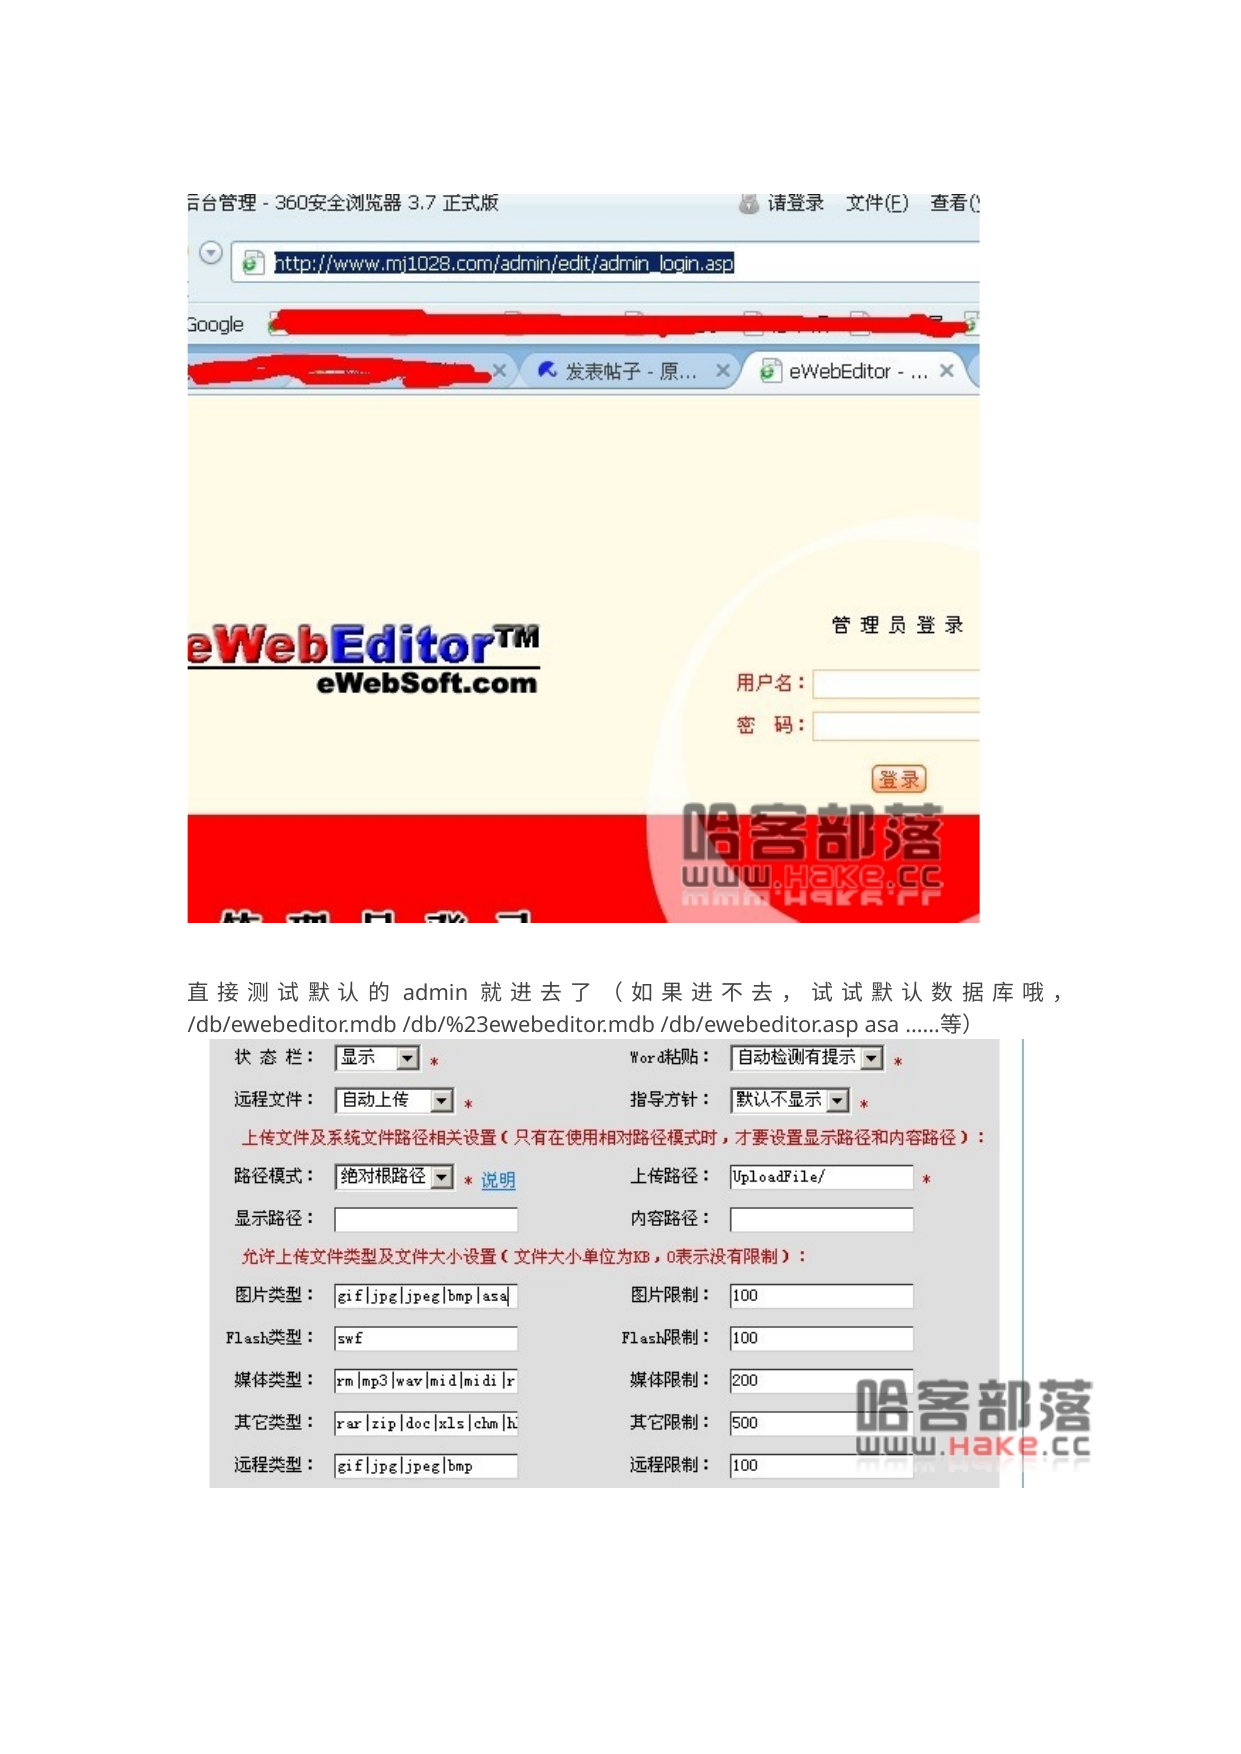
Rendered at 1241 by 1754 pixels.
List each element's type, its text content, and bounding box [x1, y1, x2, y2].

picture [187, 1039, 1125, 1488]
picture [187, 194, 980, 923]
